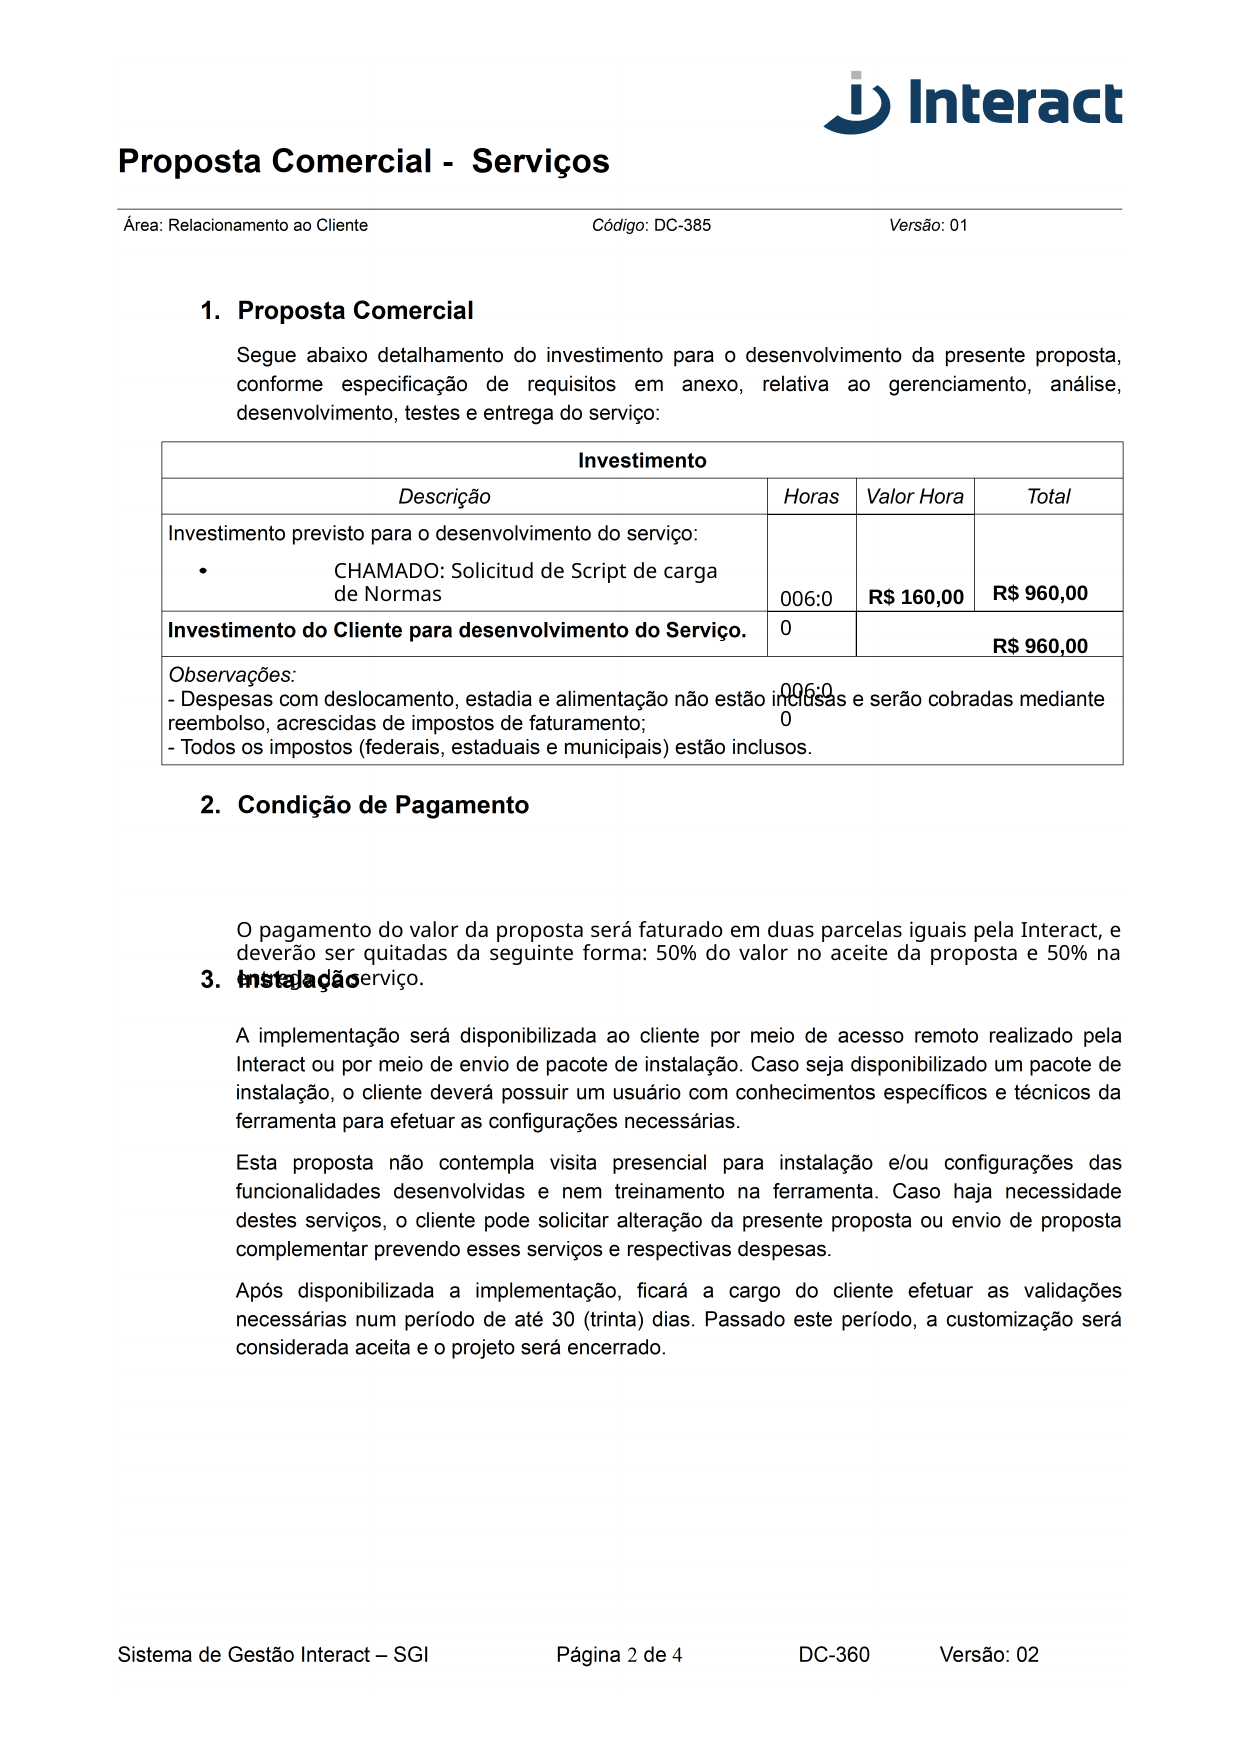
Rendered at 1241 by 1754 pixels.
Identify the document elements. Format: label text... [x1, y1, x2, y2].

subtitle R$ 160,00 [868, 584, 964, 608]
text O pagamento do valor da proposta será faturado em duas parcelas iguais pela Interact, e deverão ser quitadas da seguinte forma: 50% do valor no aceite da proposta e 50% na entrega do serviço. [236, 918, 1123, 991]
subtitle R$ 960,00 [992, 634, 1165, 658]
text R$ 960,00 [992, 581, 1165, 604]
text 006:00 [780, 676, 844, 733]
picture [117, 58, 1124, 1696]
text CHAMADO: Solicitud de Script de carga de Normas [334, 559, 740, 607]
text 006:00 [780, 584, 844, 641]
